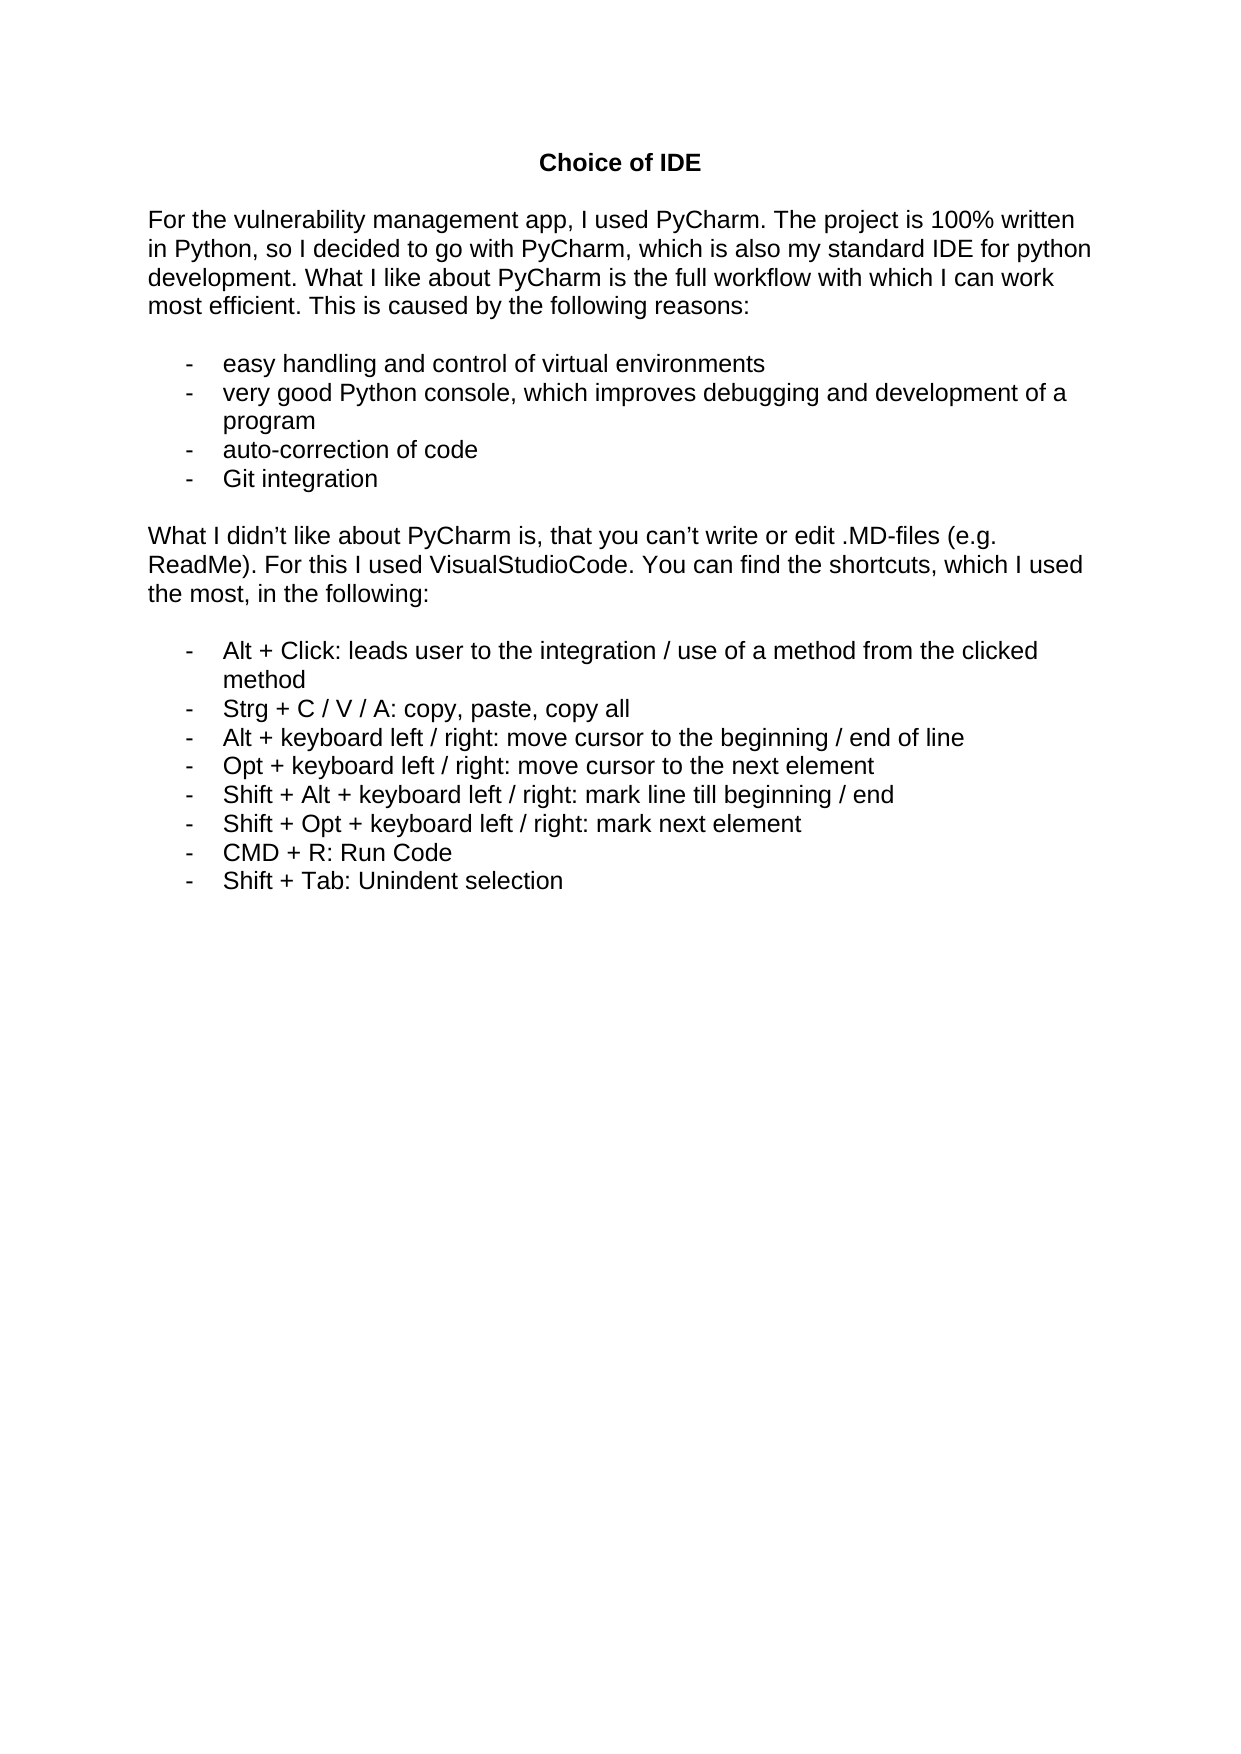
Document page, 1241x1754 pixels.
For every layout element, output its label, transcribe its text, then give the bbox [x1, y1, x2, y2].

list auto-correction of code [185, 435, 1093, 464]
list Shift + Alt + keyboard left / right: mark line till beginning / end [185, 780, 1093, 809]
list easy handling and control of virtual environments [185, 349, 1093, 378]
list very good Python console, which improves debugging and development of a program [185, 378, 1093, 435]
list CMD + R: Run Code [185, 838, 1093, 866]
text For the vulnerability management app, I used PyCharm. The project is 100% written in Python, so I decided to go with PyCharm, which is also my standard IDE for python development. What I like about PyCharm is the full workflow with which I can work most efficient. This is caused by the following reasons: [148, 205, 1093, 320]
list Alt + Click: leads user to the integration / use of a method from the clicked method [185, 636, 1093, 694]
list Shift + Opt + keyboard left / right: mark next element [185, 809, 1093, 838]
list Git integration [185, 464, 1093, 493]
list Strg + C / V / A: copy, paste, copy all [185, 694, 1093, 723]
text Choice of IDE [148, 148, 1093, 176]
list Alt + keyboard left / right: move cursor to the beginning / end of line [185, 723, 1093, 751]
list Shift + Tab: Unindent selection [185, 866, 1093, 895]
text What I didn’t like about PyCharm is, that you can’t write or edit .MD-files (e.g. ReadMe). For this I used VisualStudioCode. You can find the shortcuts, which I used the most, in the following: [148, 521, 1093, 608]
list Opt + keyboard left / right: move cursor to the next element [185, 751, 1093, 780]
